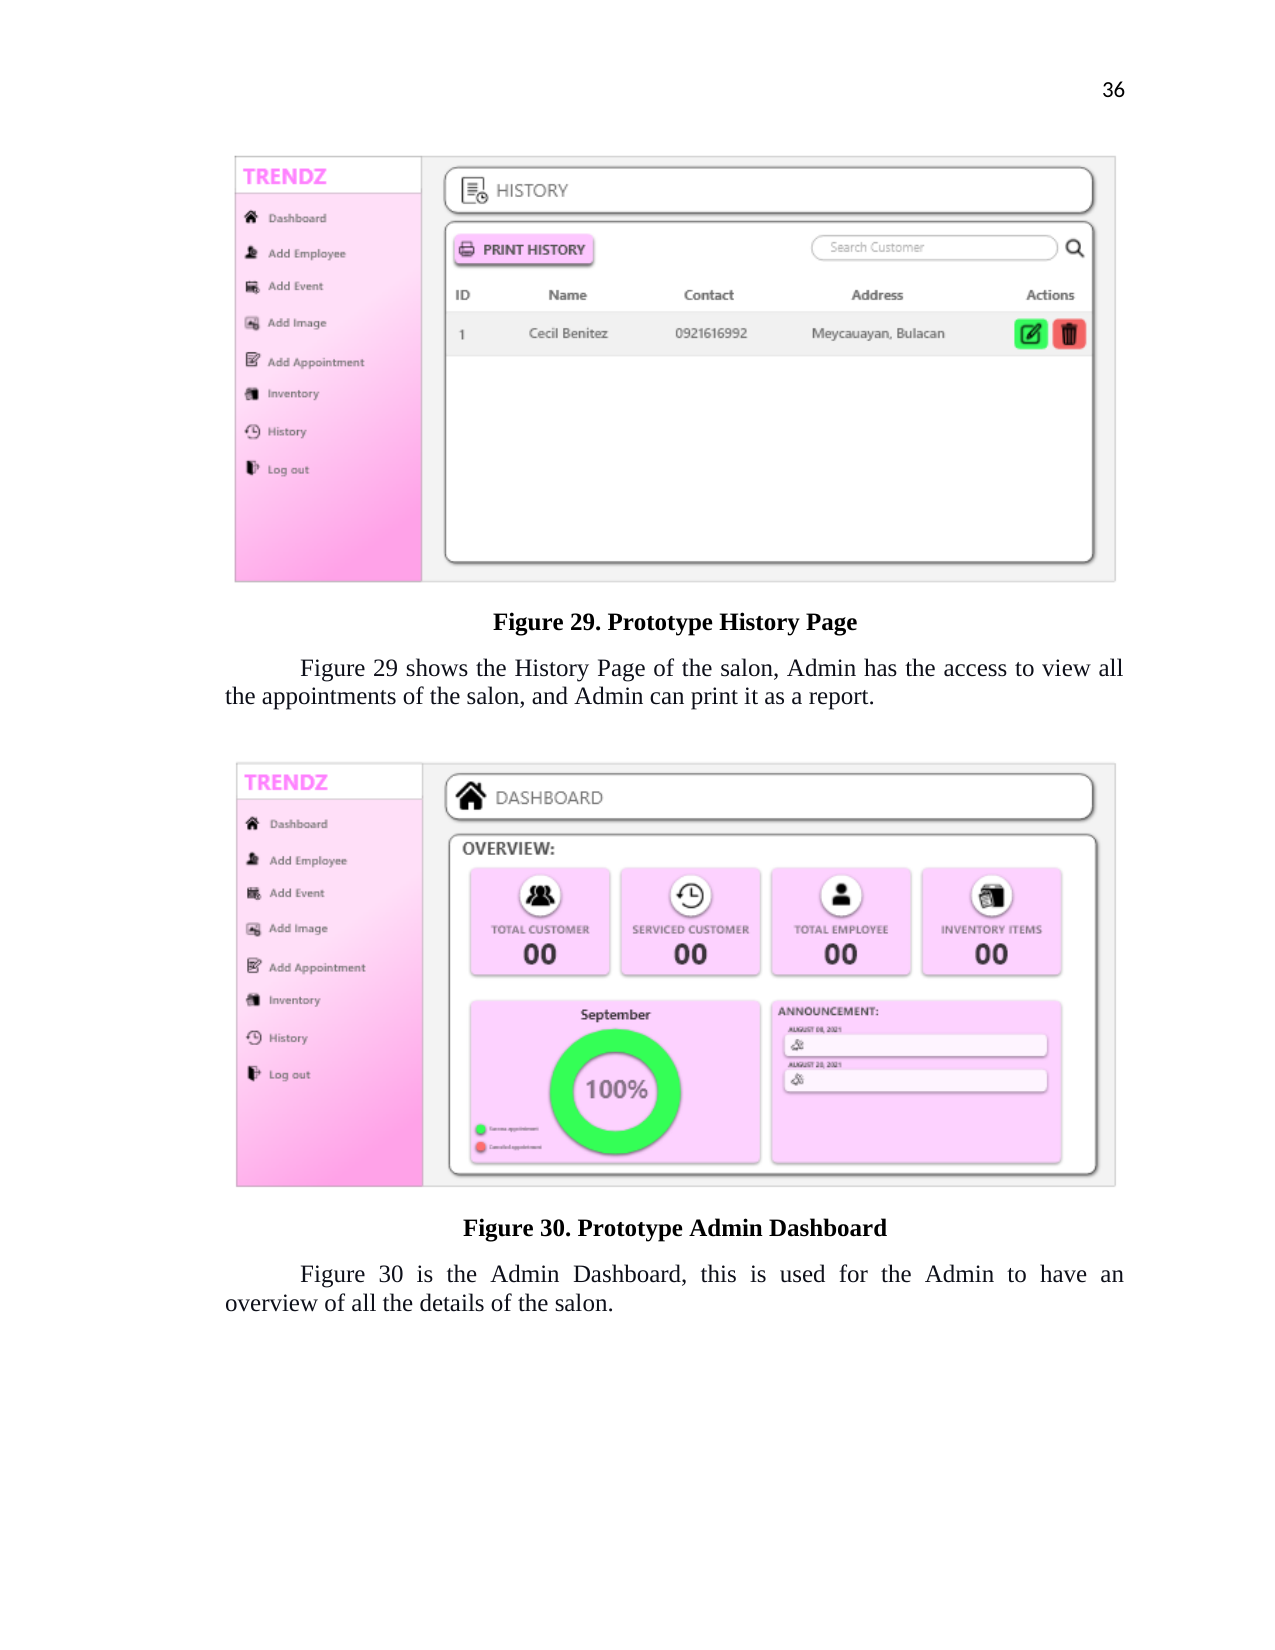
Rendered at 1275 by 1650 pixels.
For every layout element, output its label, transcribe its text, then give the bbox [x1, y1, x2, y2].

text Figure 30. Prototype Admin Dashboard [225, 1213, 1125, 1242]
text Figure 29 shows the History Page of the salon, Admin has the access to view all the appointments of the salon, and Admin can print it as a report. [225, 653, 1125, 710]
text Figure 29. Prototype History Page [225, 607, 1125, 636]
text Figure 30 is the Admin Dashboard, this is used for the Admin to have an overview of all the details of the salon. [225, 1259, 1125, 1316]
picture [225, 150, 1125, 591]
picture [225, 755, 1125, 1197]
